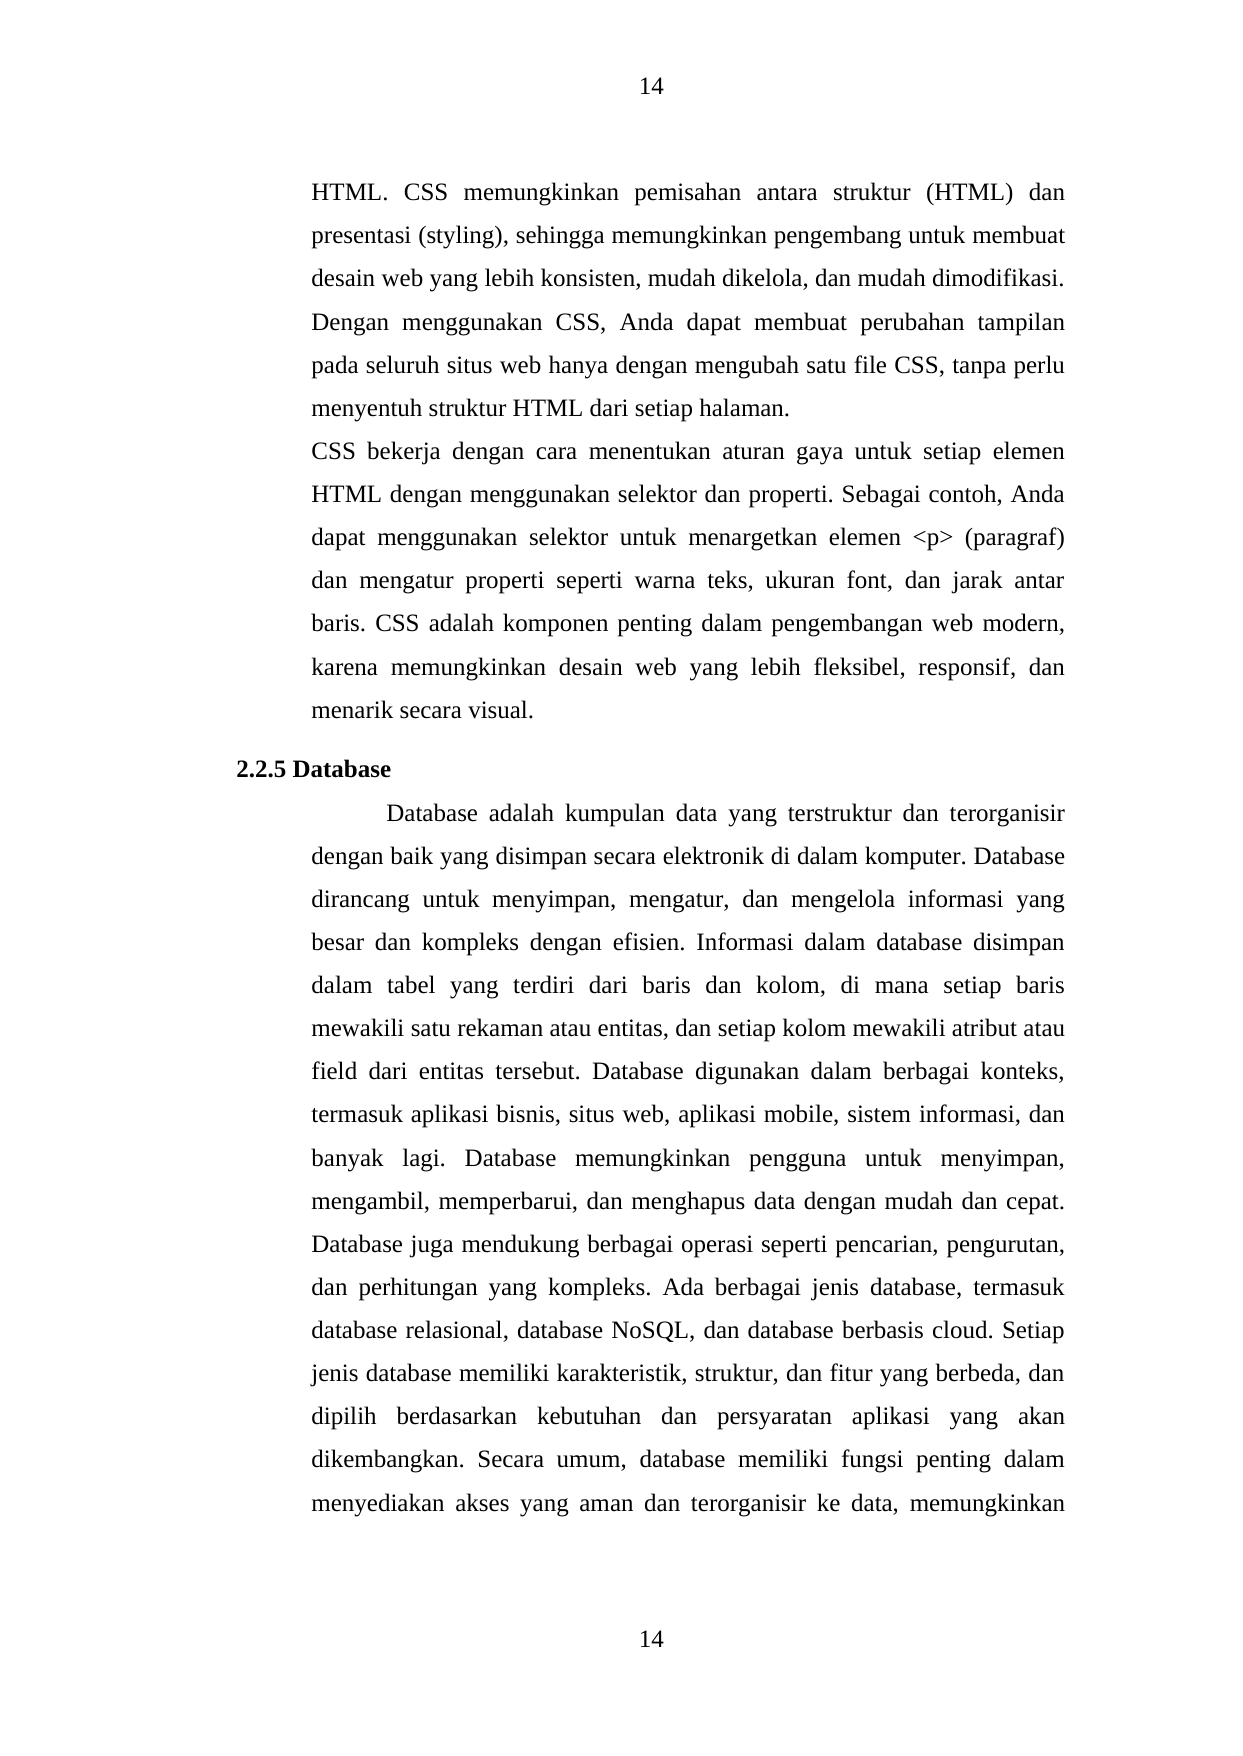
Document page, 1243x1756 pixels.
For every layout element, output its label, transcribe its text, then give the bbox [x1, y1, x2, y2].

list CSS bekerja dengan cara menentukan aturan gaya untuk setiap elemen HTML dengan menggunakan selektor dan properti. Sebagai contoh, Anda dapat menggunakan selektor untuk menargetkan elemen <p> (paragraf) dan mengatur properti seperti warna teks, ukuran font, dan jarak antar baris. CSS adalah komponen penting dalam pengembangan web modern, karena memungkinkan desain web yang lebih fleksibel, responsif, dan menarik secara visual. [311, 436, 1066, 723]
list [311, 798, 1066, 1516]
subtitle 2.2.5 Database [236, 754, 1066, 783]
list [311, 177, 1066, 422]
